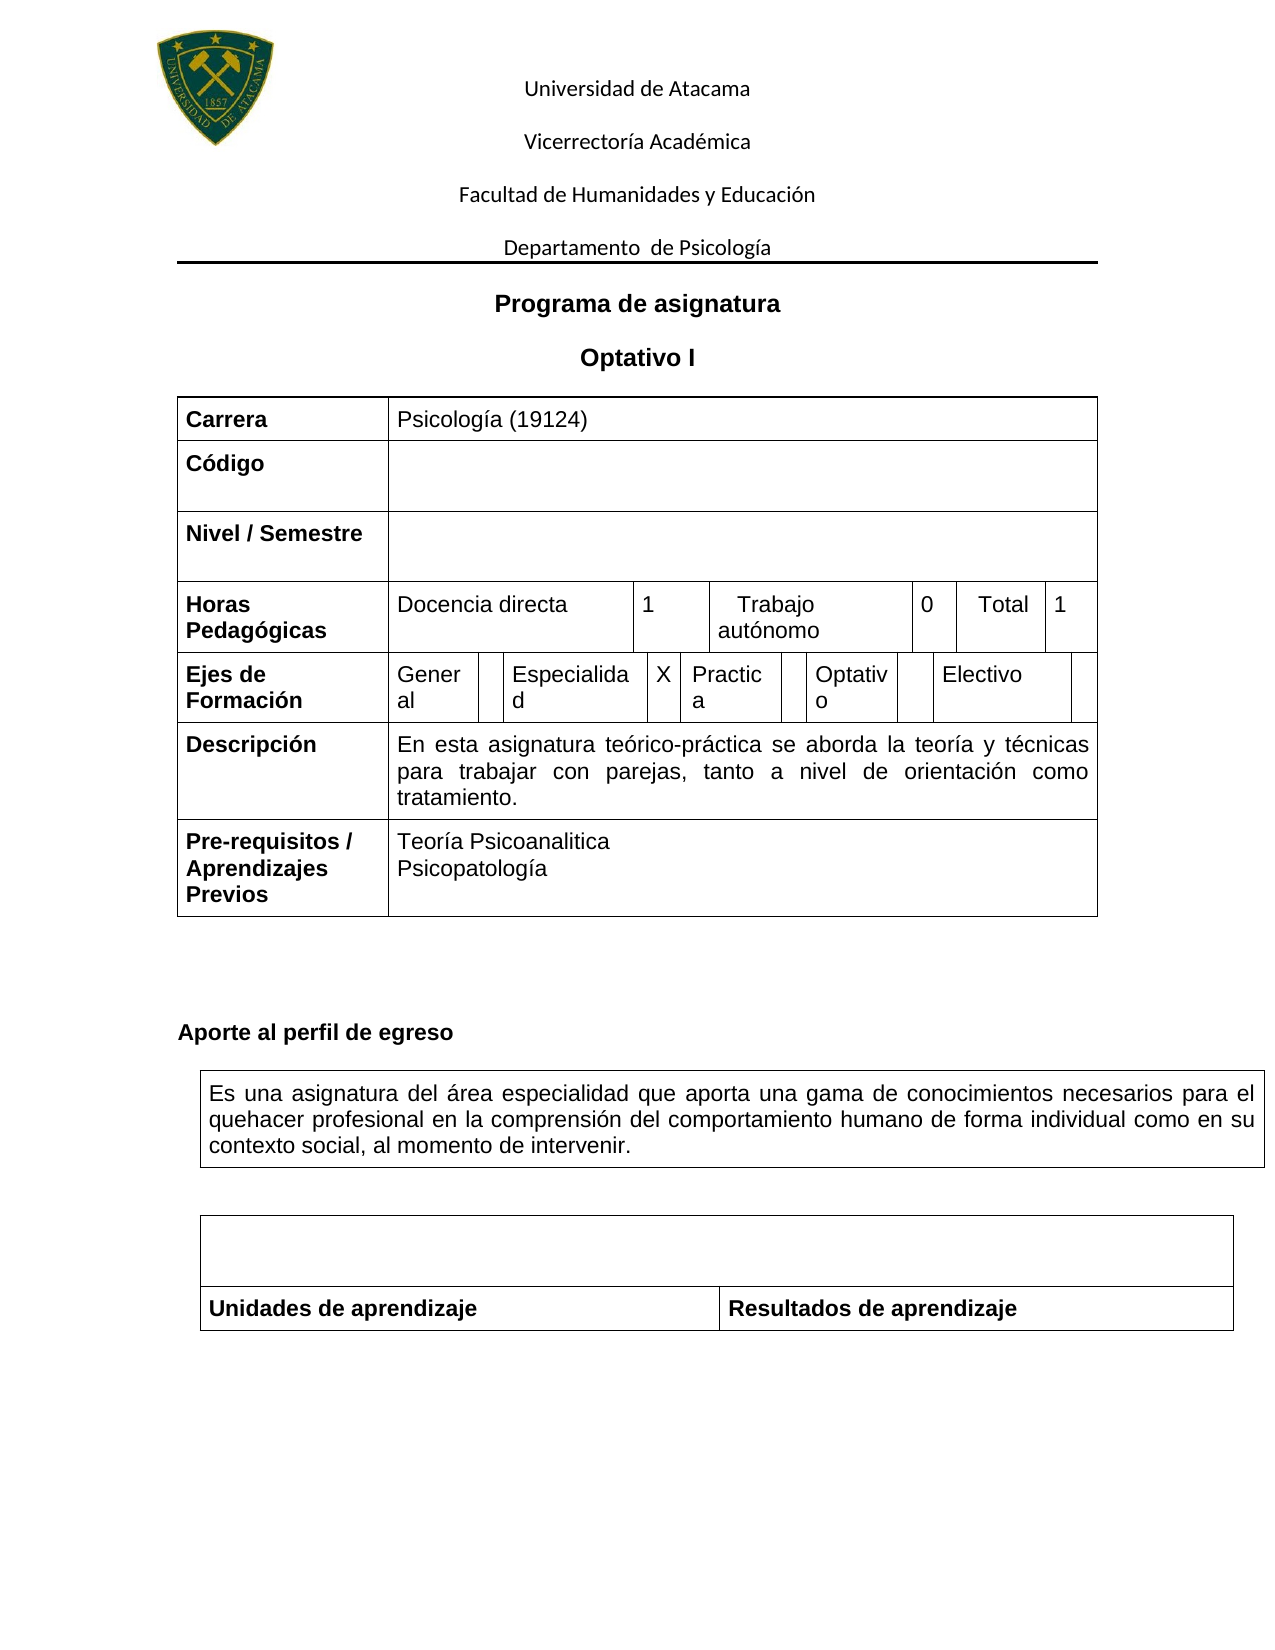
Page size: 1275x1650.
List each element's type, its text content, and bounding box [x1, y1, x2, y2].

table_header Es una asignatura del área especialidad que aporta una gama de conocimientos necesarios para el quehacer profesional en la comprensión del comportamiento humano de forma individual como en su contexto social, al momento de intervenir. [201, 1071, 1264, 1167]
table_cell Especialidad [504, 653, 647, 722]
table_cell En esta asignatura teórico-práctica se aborda la teoría y técnicas para trabajar con parejas, tanto a nivel de orientación como tratamiento. [389, 723, 1097, 819]
table_cell Optativo [807, 653, 897, 722]
table_cell Descripción [178, 723, 388, 819]
table_cell [1072, 653, 1097, 722]
table_cell [782, 653, 806, 722]
table_cell Teoría Psicoanalitica Psicopatología [389, 820, 1097, 916]
table_cell Docencia directa [389, 582, 633, 652]
table_header Psicología (19124) [389, 398, 1097, 440]
table_cell Resultados de aprendizaje [720, 1287, 1233, 1329]
table_cell [898, 653, 933, 722]
text Programa de asignatura [177, 289, 1098, 317]
table_cell Practica [681, 653, 781, 722]
table_cell X [648, 653, 680, 722]
table_cell [389, 441, 1097, 511]
table_header Carrera [178, 398, 388, 440]
table_cell 0 [913, 582, 956, 652]
table_cell Unidades de aprendizaje [201, 1287, 719, 1329]
table_cell Código [178, 441, 388, 511]
table_cell 1 [634, 582, 709, 652]
table_cell Trabajo autónomo [710, 582, 912, 652]
table_cell Horas Pedagógicas [178, 582, 388, 652]
table_cell Total [957, 582, 1045, 652]
table_cell [479, 653, 503, 722]
text Aporte al perfil de egreso [177, 1019, 1098, 1045]
table_cell 1 [1046, 582, 1097, 652]
table_cell Electivo [934, 653, 1071, 722]
table_header [201, 1216, 1233, 1286]
table_cell Nivel / Semestre [178, 512, 388, 581]
picture [155, 28, 278, 152]
table_cell Pre-requisitos / Aprendizajes Previos [178, 820, 388, 916]
table_cell General [389, 653, 478, 722]
text Optativo I [177, 342, 1098, 371]
table_cell Ejes de Formación [178, 653, 388, 722]
table_cell [389, 512, 1097, 581]
